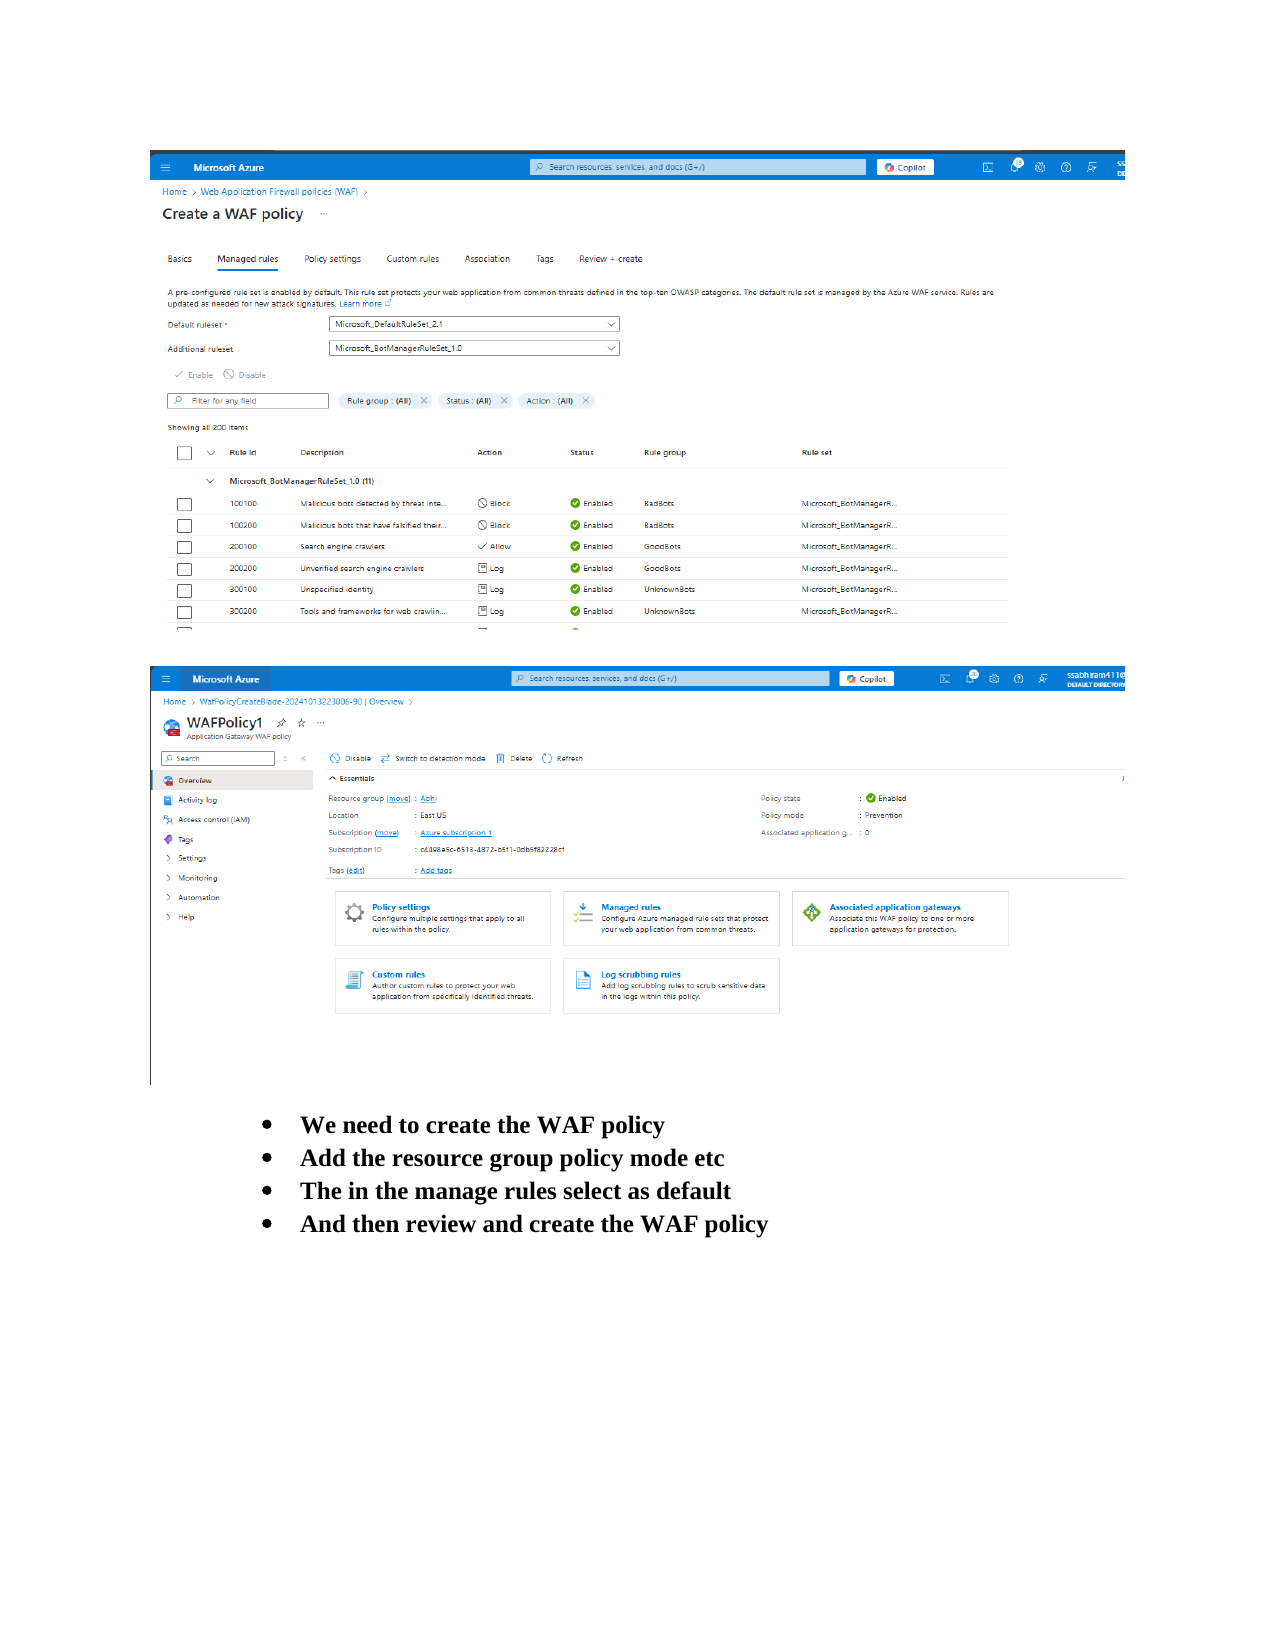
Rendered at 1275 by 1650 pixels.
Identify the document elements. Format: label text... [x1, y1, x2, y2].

list We need to create the WAF policy [262, 1110, 1125, 1138]
list The in the manage rules select as default [262, 1176, 1125, 1204]
picture [150, 150, 1125, 642]
list And then review and create the WAF policy [262, 1209, 1125, 1238]
picture [150, 666, 1125, 1085]
list Add the resource group policy mode etc [262, 1143, 1125, 1172]
